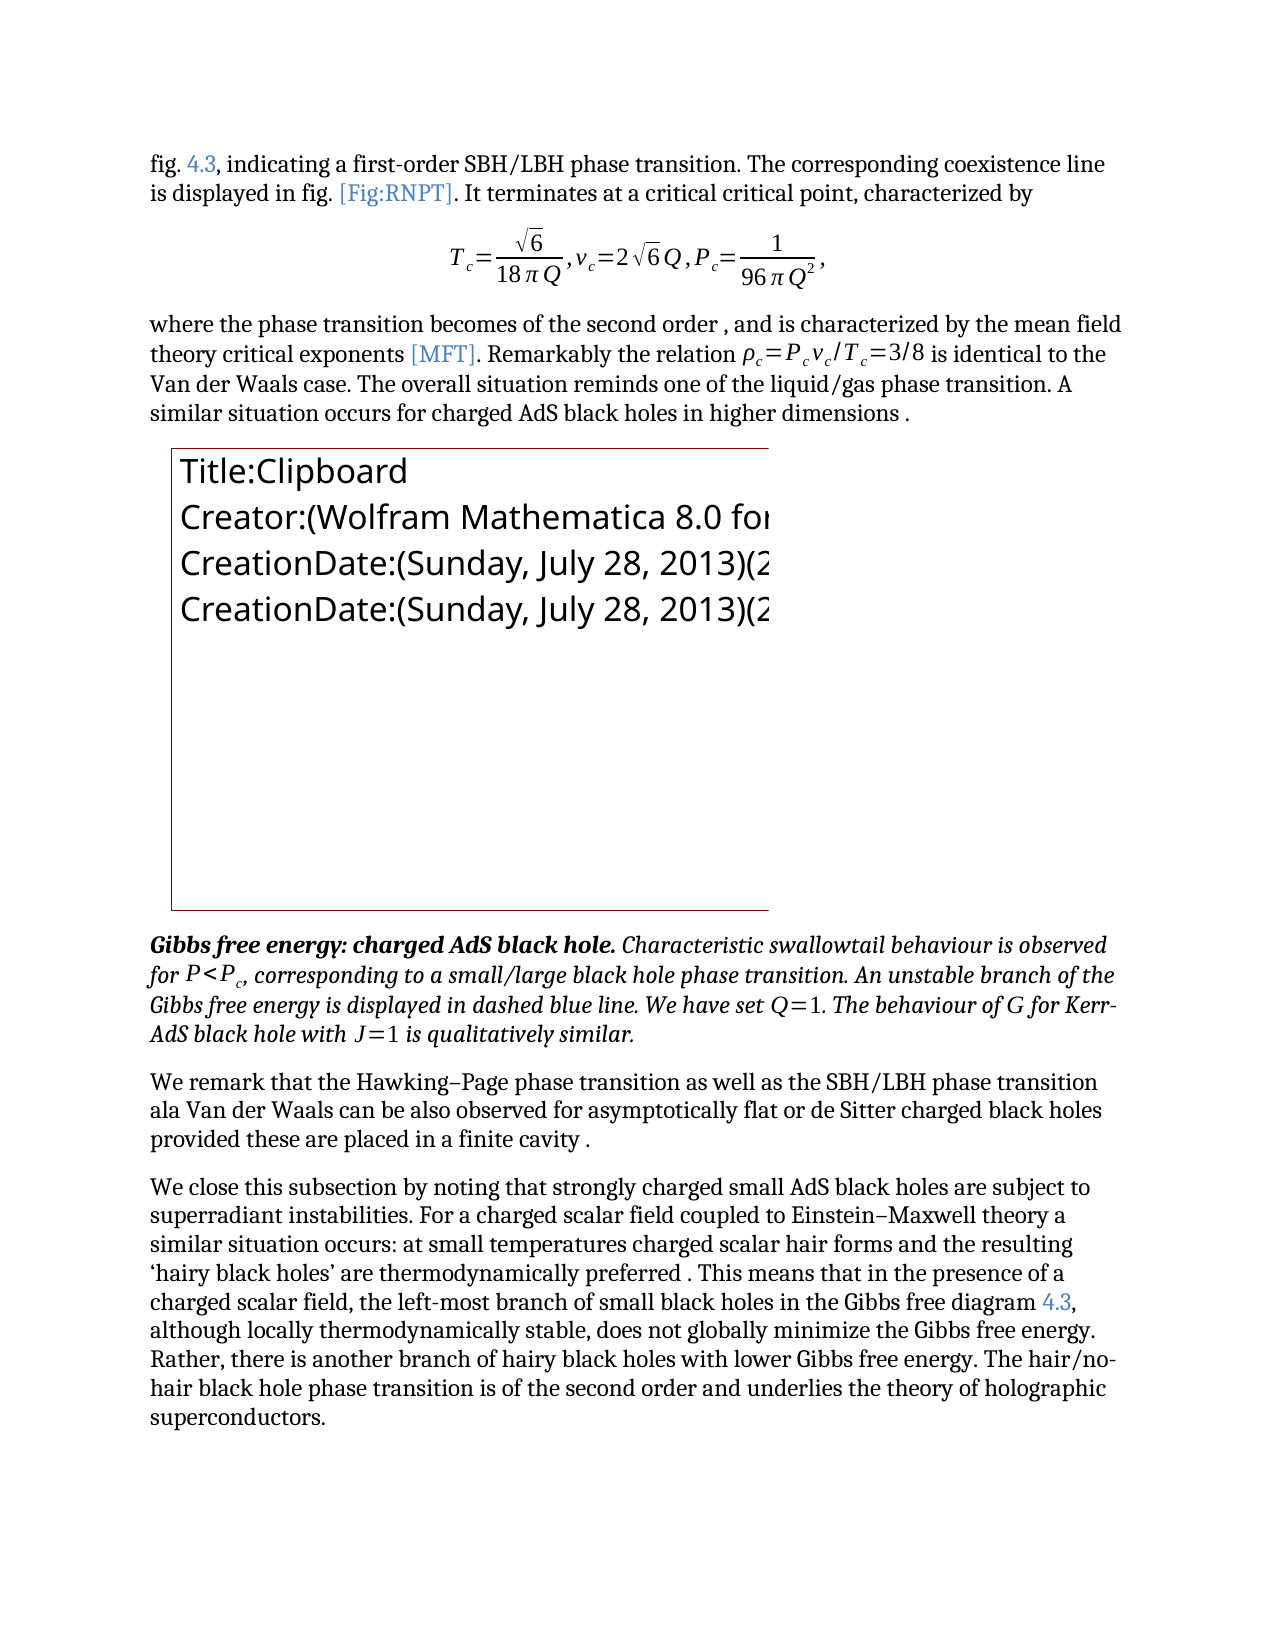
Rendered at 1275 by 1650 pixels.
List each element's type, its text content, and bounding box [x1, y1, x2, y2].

text Gibbs free energy: charged AdS black hole. Characteristic swallowtail behaviour is observed for , corresponding to a small/large black hole phase transition. An unstable branch of the Gibbs free energy is displayed in dashed blue line. We have set . The behaviour of for Kerr-AdS black hole with is qualitatively similar. [150, 931, 1125, 1049]
text where the phase transition becomes of the second order , and is characterized by the mean field theory critical exponents [MFT]. Remarkably the relation is identical to the Van der Waals case. The overall situation reminds one of the liquid/gas phase transition. A similar situation occurs for charged AdS black holes in higher dimensions . [150, 309, 1125, 427]
text We close this subsection by noting that strongly charged small AdS black holes are subject to superradiant instabilities. For a charged scalar field coupled to Einstein–Maxwell theory a similar situation occurs: at small temperatures charged scalar hair forms and the resulting ‘hairy black holes’ are thermodynamically preferred . This means that in the presence of a charged scalar field, the left-most branch of small black holes in the Gibbs free diagram 4.3, although locally thermodynamically stable, does not globally minimize the Gibbs free energy. Rather, there is another branch of hairy black holes with lower Gibbs free energy. The hair/no-hair black hole phase transition is of the second order and underlies the theory of holographic superconductors. [150, 1173, 1125, 1431]
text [150, 150, 1125, 207]
text We remark that the Hawking–Page phase transition as well as the SBH/LBH phase transition ala Van der Waals can be also observed for asymptotically flat or de Sitter charged black holes provided these are placed in a finite cavity . [150, 1068, 1125, 1154]
